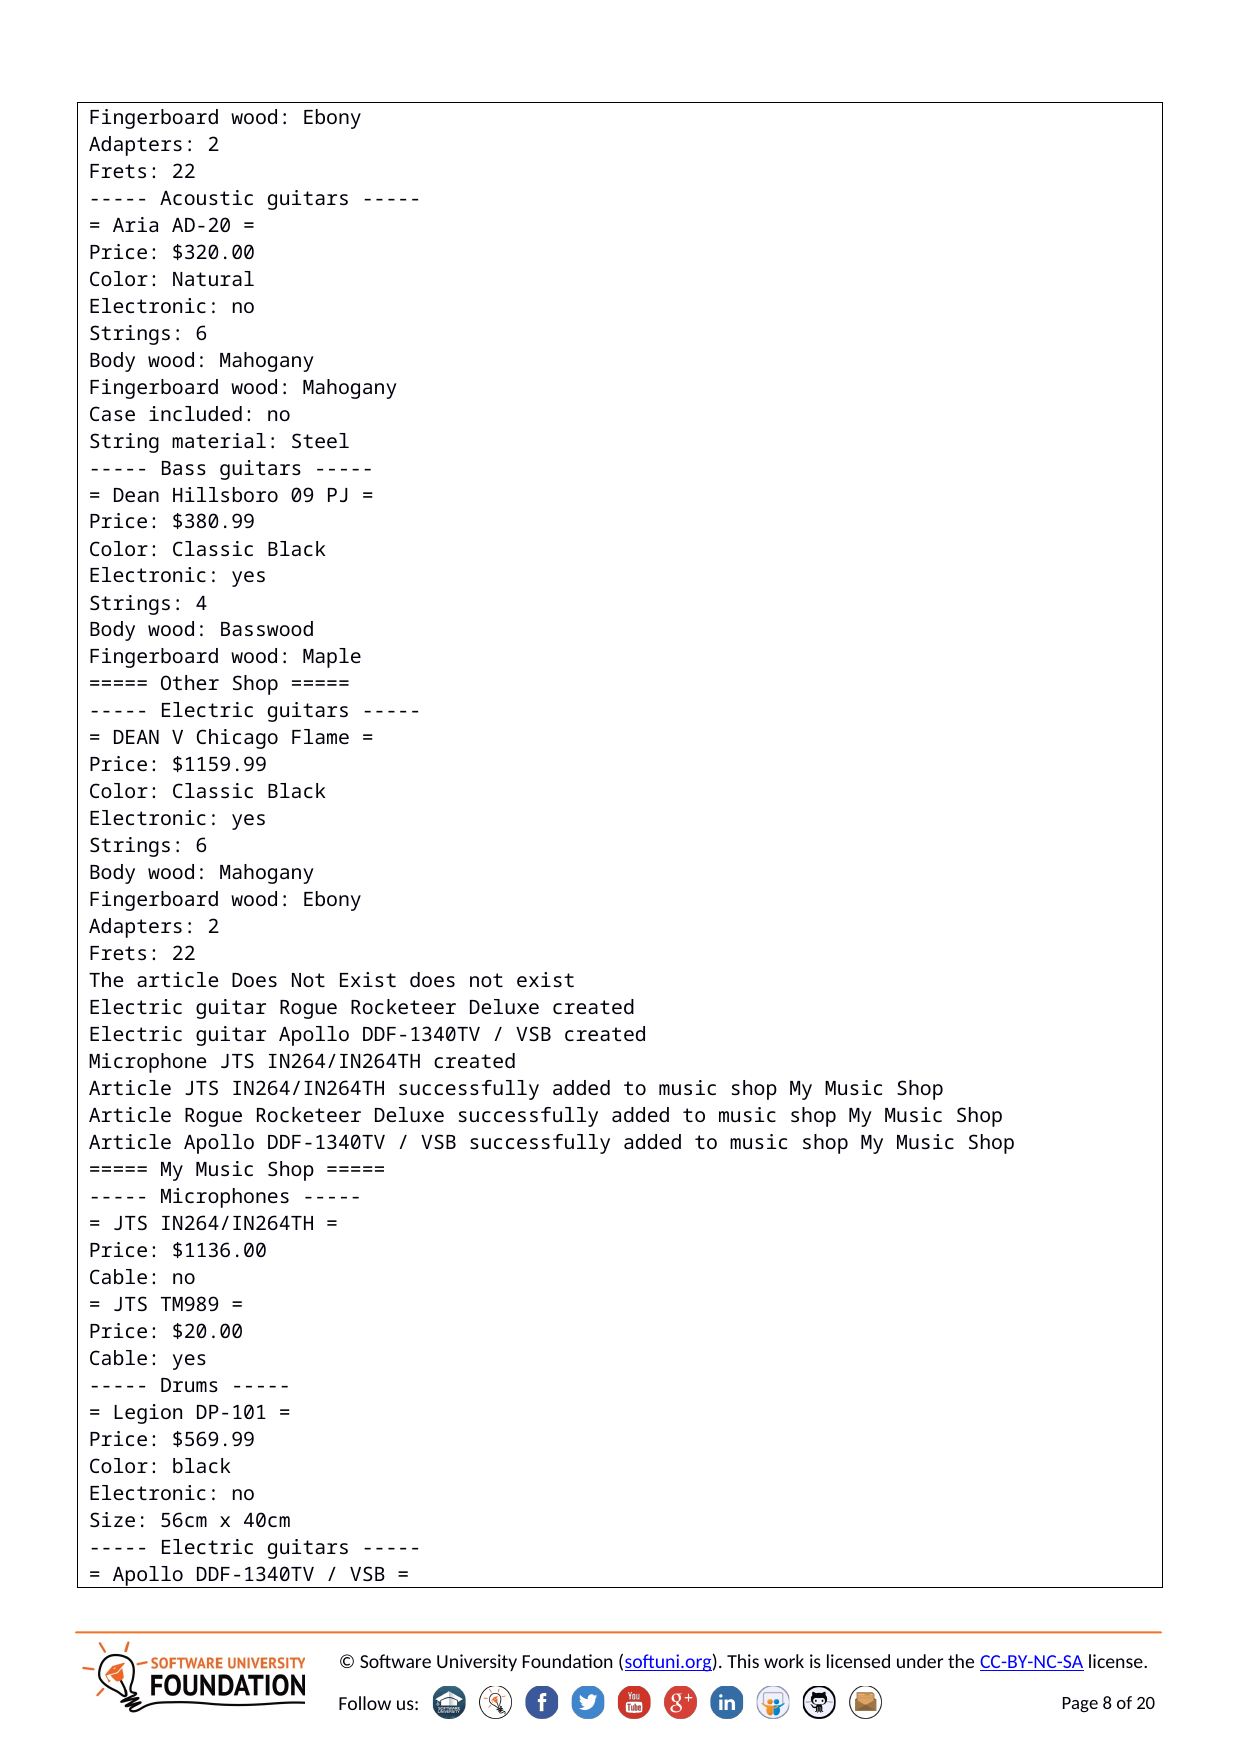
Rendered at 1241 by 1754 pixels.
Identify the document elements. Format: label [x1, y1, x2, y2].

picture [617, 1686, 651, 1719]
picture [710, 1686, 744, 1719]
picture [81, 1640, 305, 1713]
picture [756, 1686, 790, 1719]
picture [802, 1686, 836, 1719]
picture [432, 1686, 466, 1719]
picture [479, 1686, 512, 1719]
picture [849, 1686, 882, 1719]
picture [525, 1686, 559, 1719]
table_header [78, 103, 1162, 1587]
picture [571, 1686, 605, 1719]
picture [664, 1686, 697, 1719]
